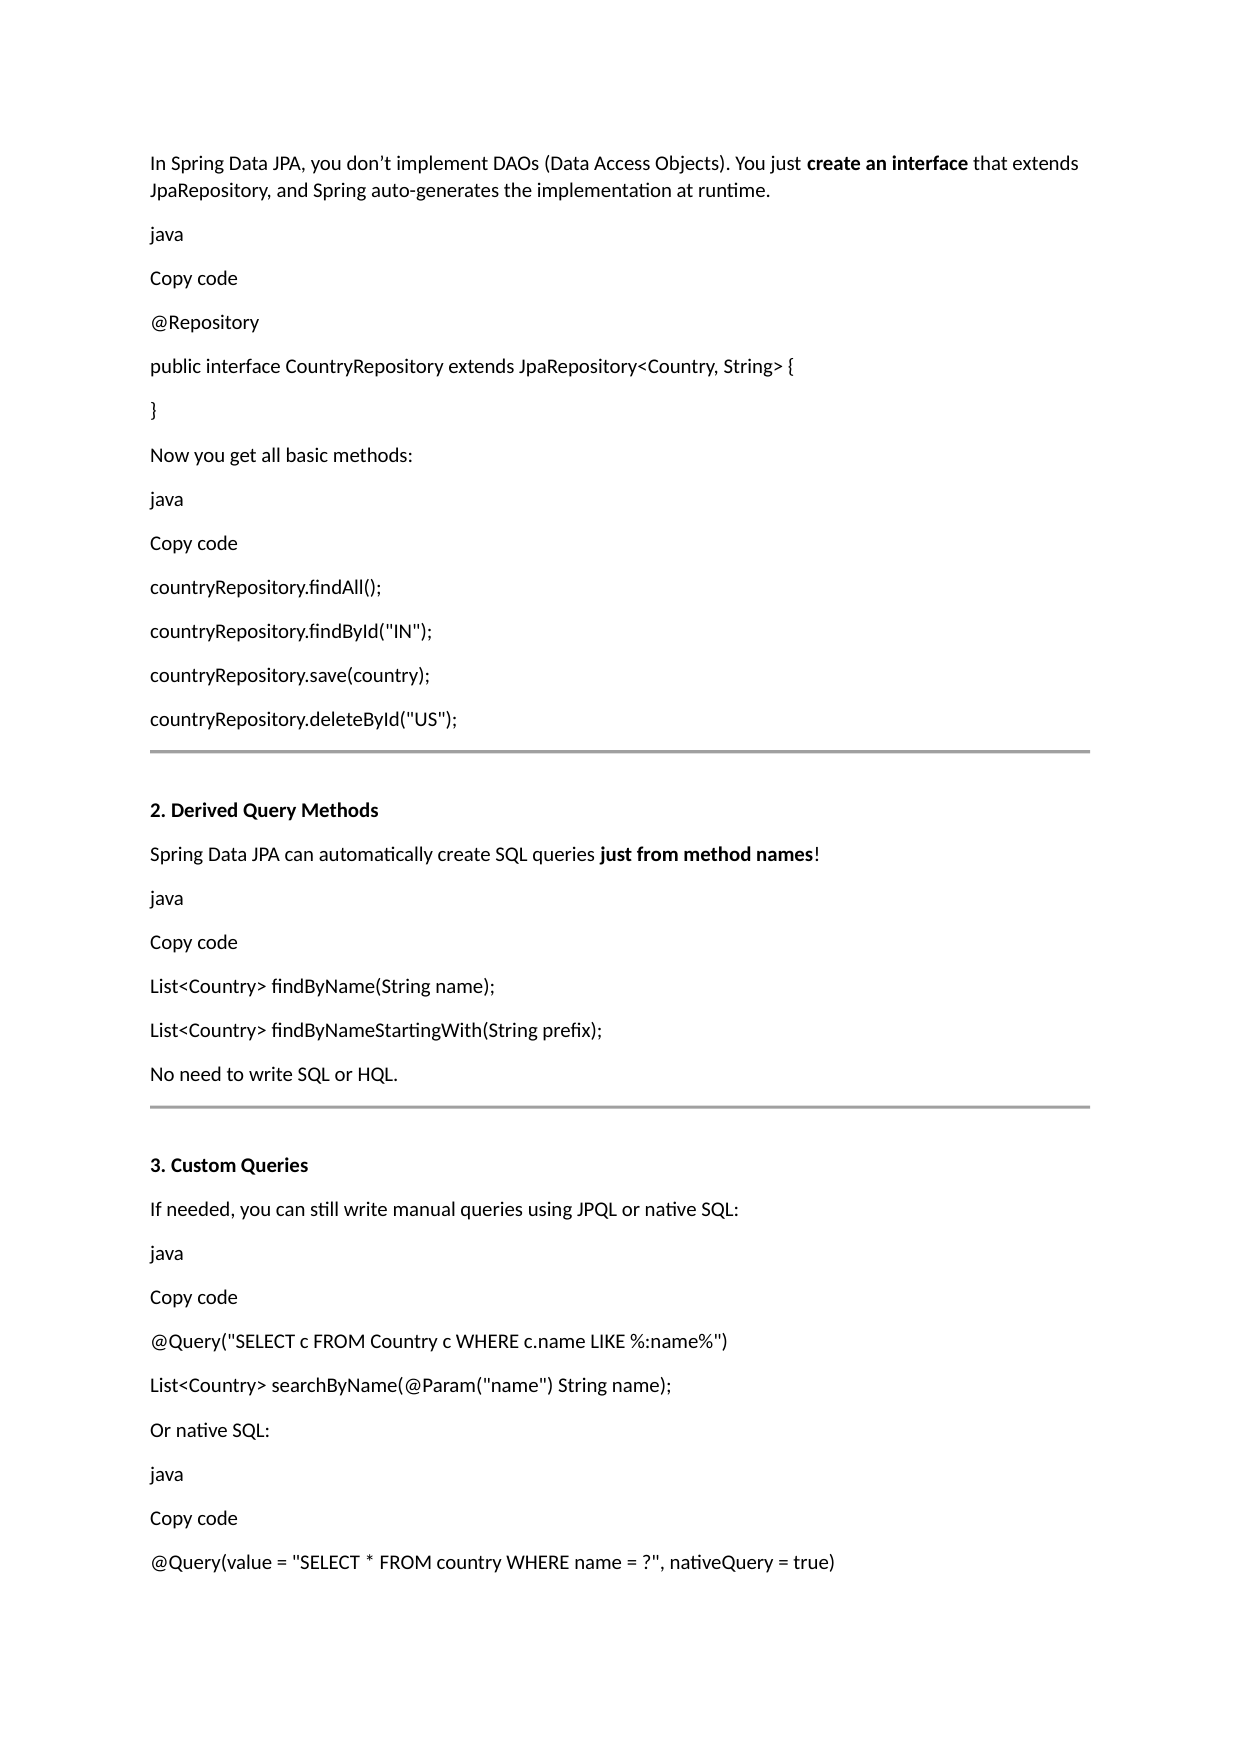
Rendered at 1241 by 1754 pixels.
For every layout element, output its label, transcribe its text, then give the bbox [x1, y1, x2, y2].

text @Query("SELECT c FROM Country c WHERE c.name LIKE %:name%") [150, 1329, 1090, 1354]
text Now you get all basic methods: [150, 442, 1090, 467]
text countryRepository.deleteById("US"); [150, 706, 1090, 732]
text List<Country> searchByName(@Param("name") String name); [150, 1373, 1090, 1398]
text List<Country> findByName(String name); [150, 973, 1090, 999]
text In Spring Data JPA, you don’t implement DAOs (Data Access Objects). You just create an interface that extends JpaRepository, and Spring auto-generates the implementation at runtime. [150, 150, 1090, 203]
text countryRepository.save(country); [150, 662, 1090, 687]
text java [150, 885, 1090, 911]
text Spring Data JPA can automatically create SQL queries just from method names! [150, 841, 1090, 867]
text List<Country> findByNameStartingWith(String prefix); [150, 1017, 1090, 1043]
text public interface CountryRepository extends JpaRepository<Country, String> { [150, 354, 1090, 379]
text java [150, 1461, 1090, 1486]
text 2. Derived Query Methods [150, 797, 1090, 822]
text } [150, 398, 1090, 423]
text Copy code [150, 530, 1090, 555]
text Copy code [150, 929, 1090, 955]
text Or native SQL: [150, 1417, 1090, 1442]
text Copy code [150, 1505, 1090, 1530]
text @Repository [150, 309, 1090, 335]
text Copy code [150, 266, 1090, 291]
text No need to write SQL or HQL. [150, 1061, 1090, 1087]
text @Query(value = "SELECT * FROM country WHERE name = ?", nativeQuery = true) [150, 1549, 1090, 1574]
text java [150, 221, 1090, 247]
text java [150, 486, 1090, 511]
text If needed, you can still write manual queries using JPQL or native SQL: [150, 1196, 1090, 1222]
text countryRepository.findAll(); [150, 574, 1090, 599]
text countryRepository.findById("IN"); [150, 618, 1090, 643]
text 3. Custom Queries [150, 1152, 1090, 1178]
text Copy code [150, 1284, 1090, 1310]
text java [150, 1241, 1090, 1266]
